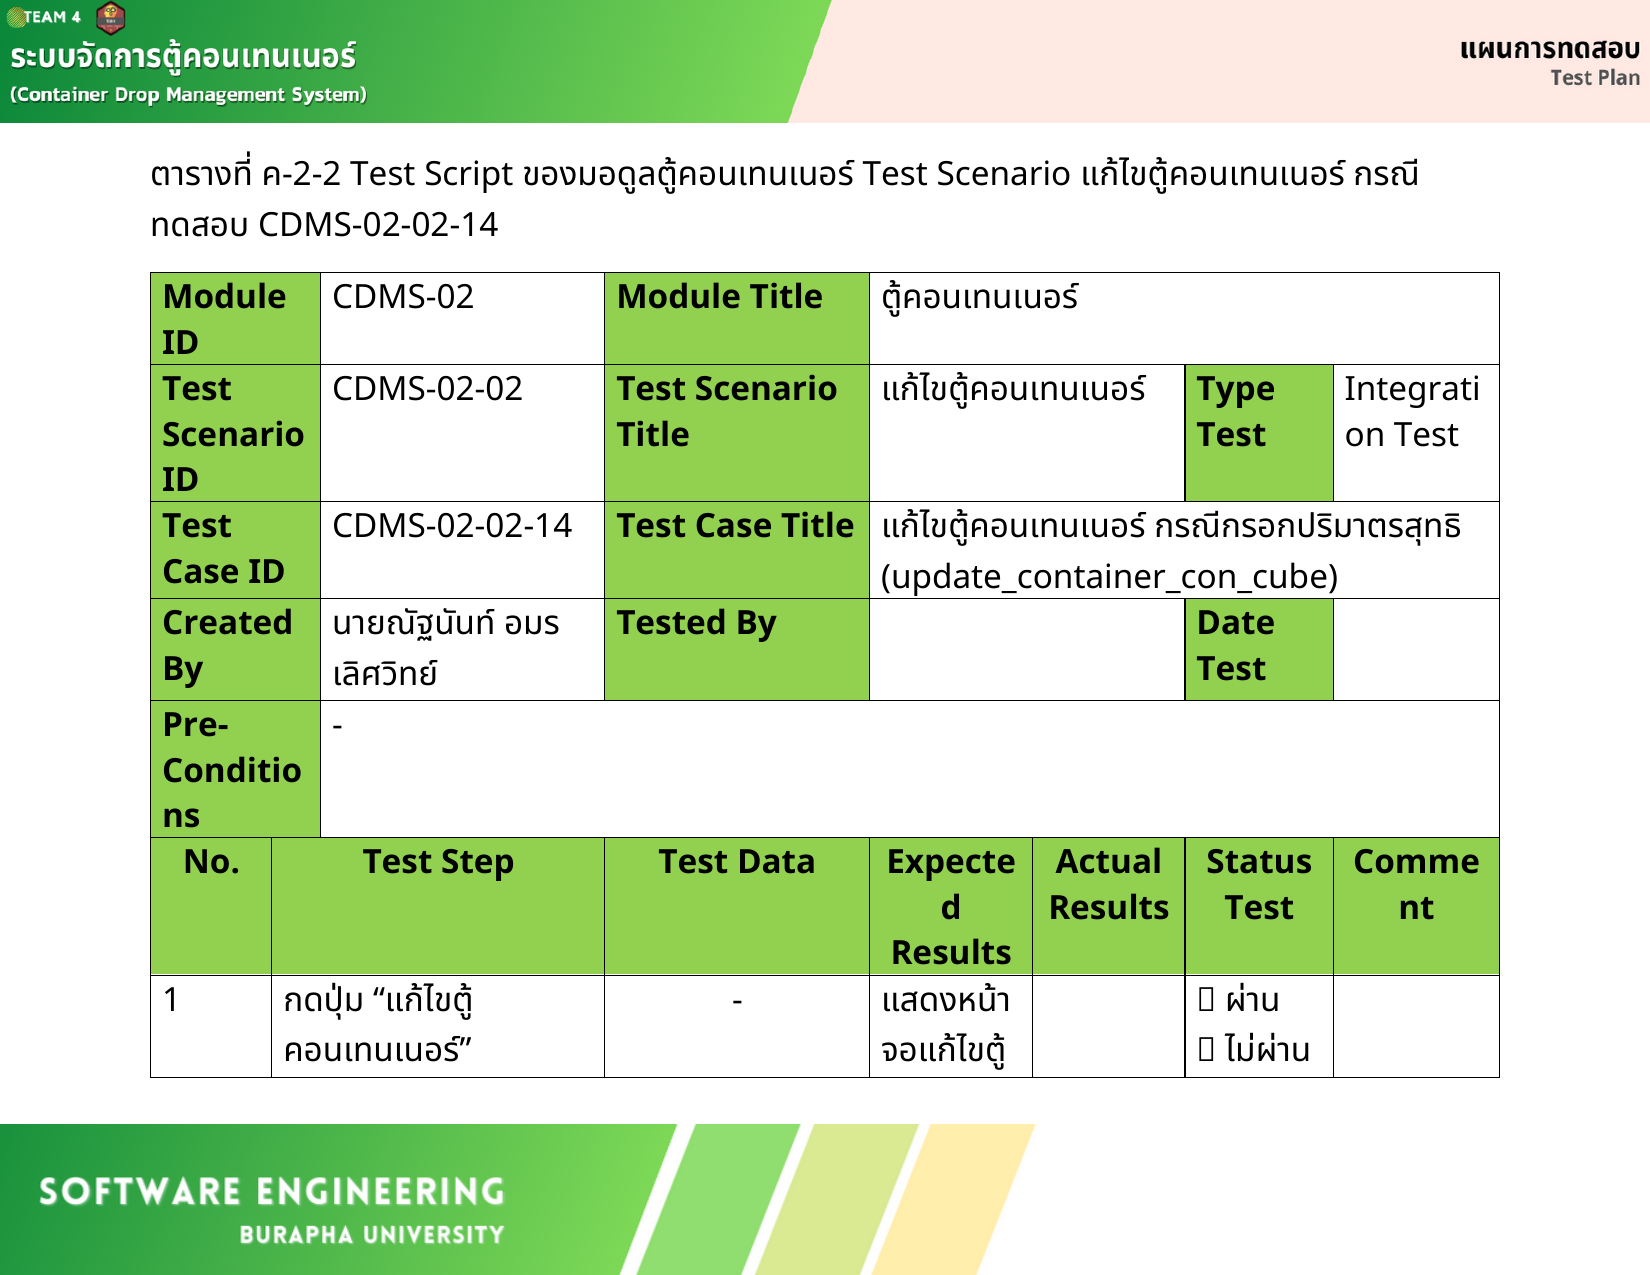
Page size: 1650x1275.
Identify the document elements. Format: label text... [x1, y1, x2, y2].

table_cell [1334, 976, 1499, 1077]
table_cell CDMS-02-02-14 [321, 502, 604, 598]
picture [0, 0, 1650, 123]
table_cell Test Case Title [605, 502, 869, 598]
table_cell Test Scenario Title [605, 365, 869, 501]
table_cell Expected Results [870, 838, 1032, 974]
table_cell Pre-Conditions [151, 701, 320, 837]
table_cell CDMS-02-02 [321, 365, 604, 501]
picture [0, 1124, 1650, 1275]
table_cell Test Case ID [151, 502, 320, 598]
table_cell แก้ไขตู้คอนเทนเนอร์ [870, 365, 1184, 501]
table_cell Tested By [605, 599, 869, 700]
table_cell แสดงหน้าจอแก้ไขตู้คอนเทนเนอร์ [870, 976, 1032, 1077]
table_header ตู้คอนเทนเนอร์ [870, 273, 1499, 364]
table_cell Comment [1334, 838, 1499, 974]
table_cell แก้ไขตู้คอนเทนเนอร์ กรณีกรอกปริมาตรสุทธิ (update_container_con_cube) [870, 502, 1499, 598]
table_header Module Title [605, 273, 869, 364]
table_cell กดปุ่ม “แก้ไขตู้คอนเทนเนอร์” [272, 976, 604, 1077]
table_cell Actual Results [1033, 838, 1184, 974]
table_cell Test Data [605, 838, 869, 974]
table_cell 1 [151, 976, 271, 1077]
table_cell [1033, 976, 1184, 1077]
table_cell [870, 599, 1184, 700]
table_cell [1334, 599, 1499, 700]
table_cell - [605, 976, 869, 1077]
table_cell  ผ่าน  ไม่ผ่าน [1186, 976, 1333, 1077]
text ตารางที่ ค-2-2 Test Script ของมอดูลตู้คอนเทนเนอร์ Test Scenario แก้ไขตู้คอนเทนเนอร์ กรณีทดสอบ CDMS-02-02-14 [150, 150, 1500, 251]
table_cell Test Scenario ID [151, 365, 320, 501]
table_cell Date Test [1186, 599, 1333, 700]
table_header Module ID [151, 273, 320, 364]
table_cell Test Step [272, 838, 604, 974]
table_cell Integration Test [1334, 365, 1499, 501]
table_cell Created By [151, 599, 320, 700]
table_cell No. [151, 838, 271, 974]
table_cell Type Test [1186, 365, 1333, 501]
table_cell Status Test [1186, 838, 1333, 974]
table_cell - [321, 701, 1499, 837]
table_header CDMS-02 [321, 273, 604, 364]
table_cell นายณัฐนันท์ อมรเลิศวิทย์ [321, 599, 604, 700]
